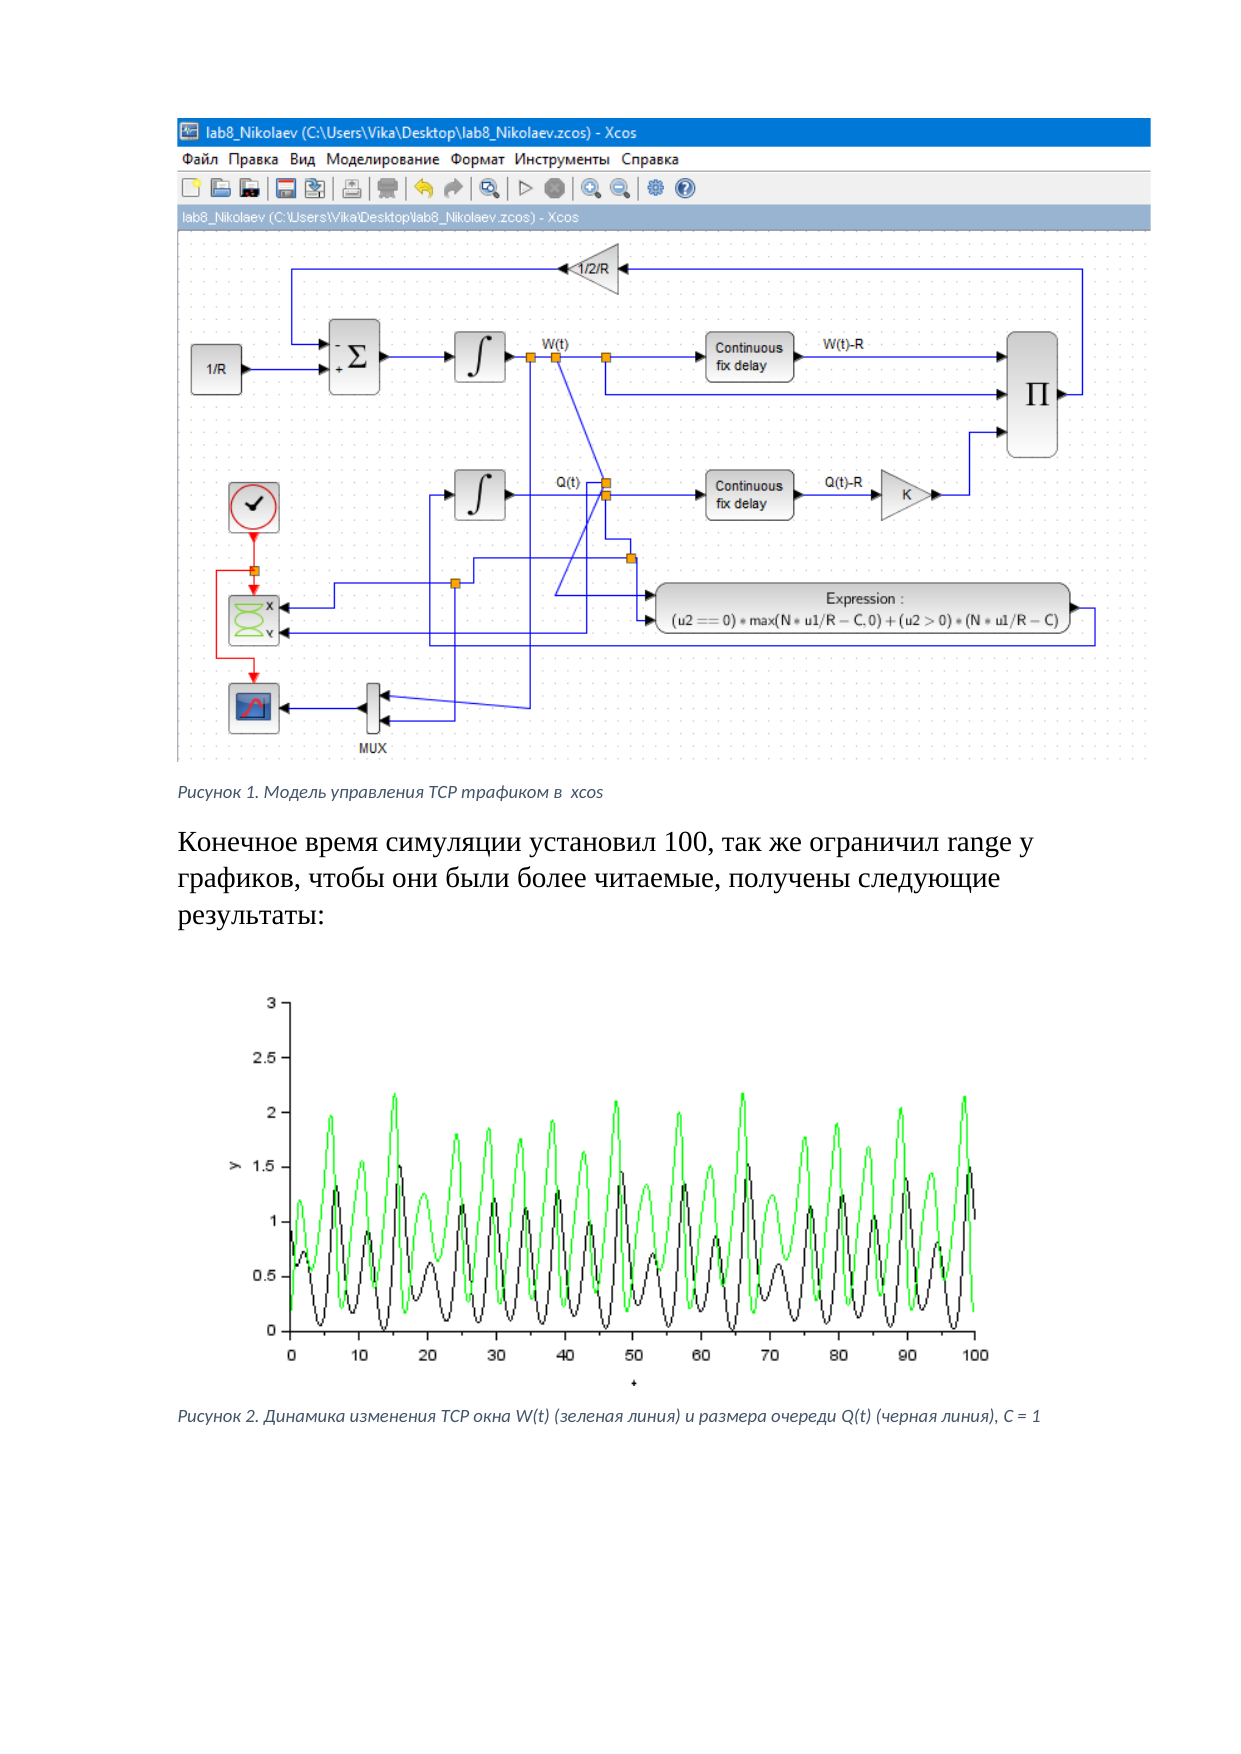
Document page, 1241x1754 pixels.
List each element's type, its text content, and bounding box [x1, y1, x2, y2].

picture [177, 118, 1151, 762]
picture [177, 949, 1090, 1386]
text Конечное время симуляции установил 100, так же ограничил range у графиков, чтобы они были более читаемые, получены следующие результаты: [177, 824, 1152, 930]
